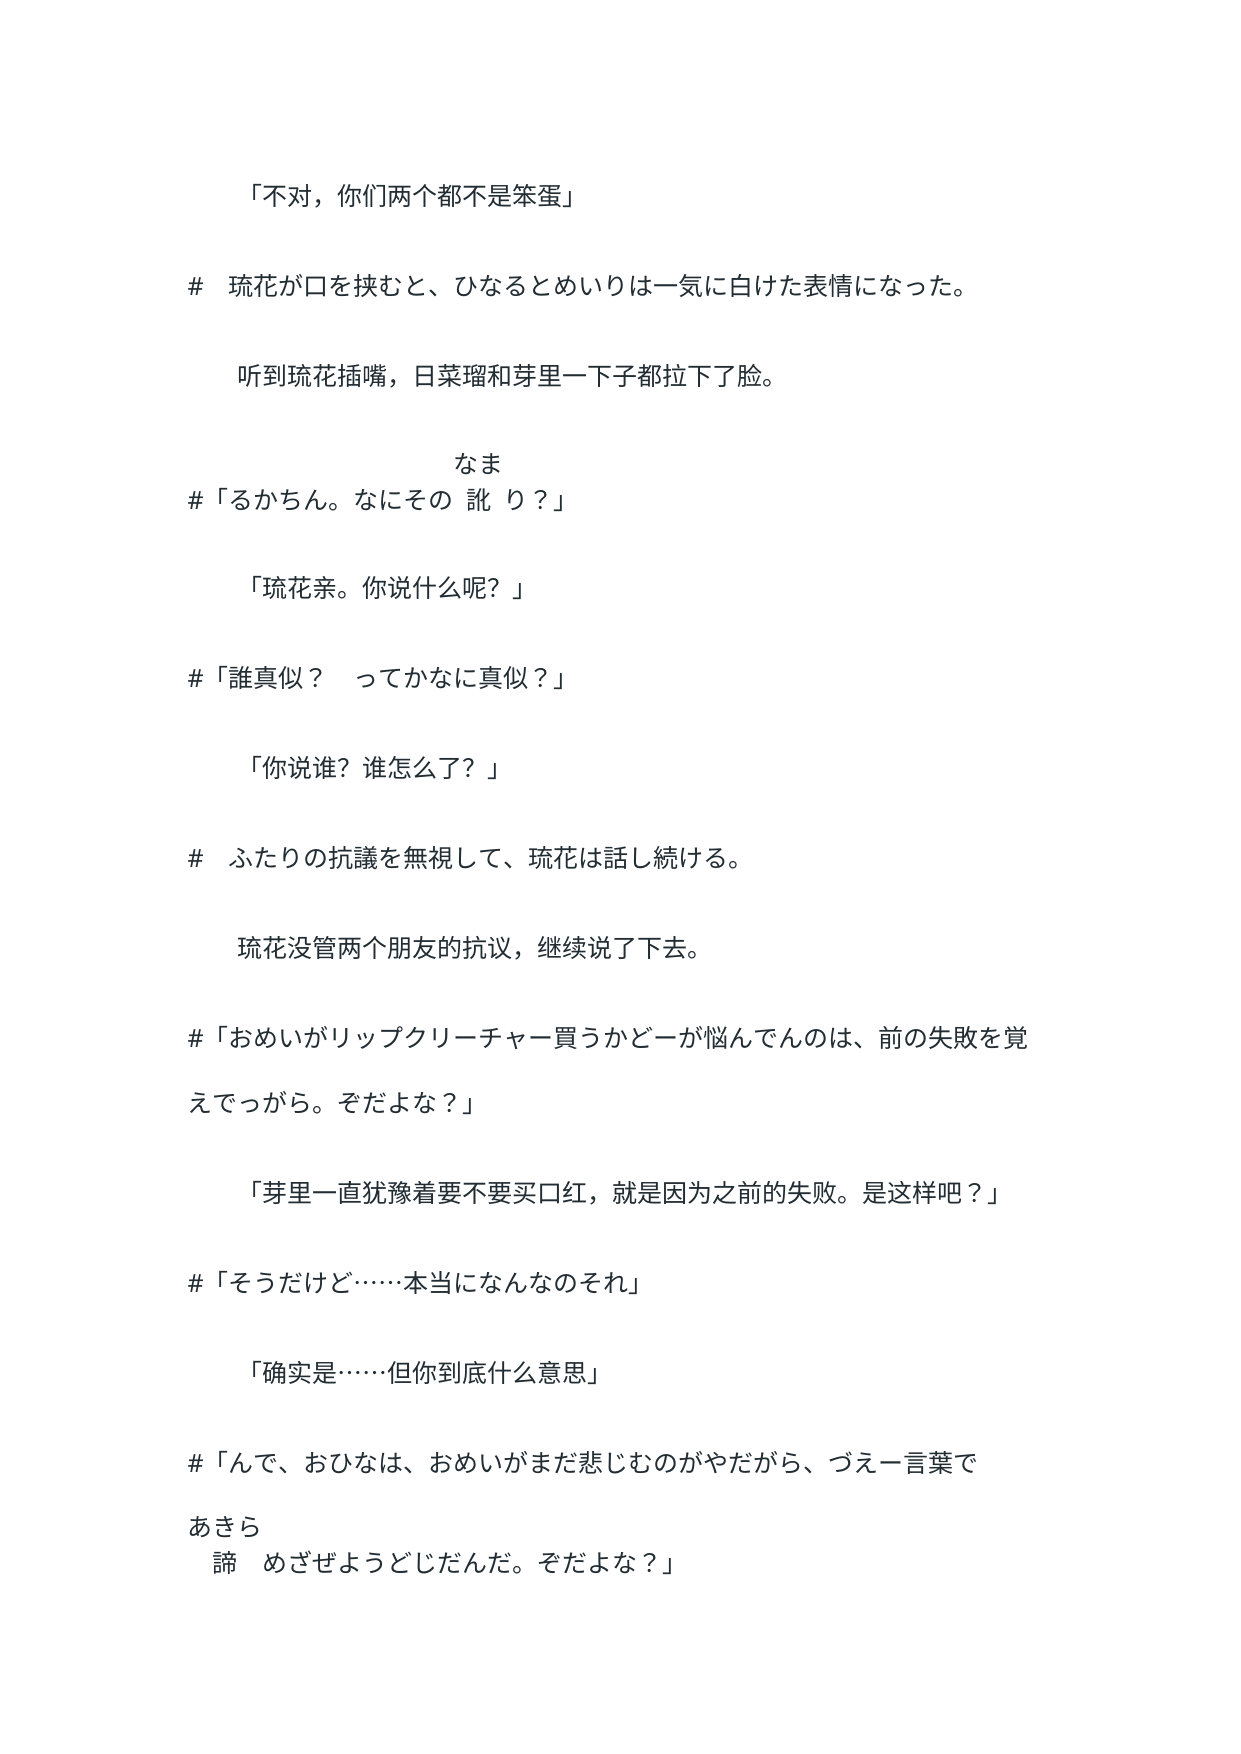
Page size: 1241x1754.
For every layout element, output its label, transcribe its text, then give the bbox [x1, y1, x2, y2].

text #「んで、おひなは、おめいがまだ悲じむのがやだがら、づえー言葉でめざぜようどじだんだ。ぞだよな？」 [187, 1429, 1053, 1592]
text #「誰真似？ ってかなに真似？」 [187, 644, 1053, 709]
text 听到琉花插嘴，日菜瑠和芽里一下子都拉下了脸。 [187, 342, 1053, 407]
text # 琉花が口を挟むと、ひなるとめいりは一気に白けた表情になった。 [187, 252, 1053, 317]
text 「确实是……但你到底什么意思」 [187, 1339, 1053, 1404]
text 「不对，你们两个都不是笨蛋」 [187, 162, 1053, 227]
text 「你说谁？谁怎么了？」 [187, 734, 1053, 799]
text # ふたりの抗議を無視して、琉花は話し続ける。 [187, 824, 1053, 889]
text 琉花没管两个朋友的抗议，继续说了下去。 [187, 914, 1053, 979]
text #「るかちん。なにそのり？」 [187, 432, 1053, 529]
text #「そうだけど……本当になんなのそれ」 [187, 1249, 1053, 1314]
text 「琉花亲。你说什么呢？」 [187, 554, 1053, 619]
text #「おめいがリップクリーチャー買うかどーが悩んでんのは、前の失敗を覚えでっがら。ぞだよな？」 [187, 1004, 1053, 1134]
text 「芽里一直犹豫着要不要买口红，就是因为之前的失败。是这样吧？」 [187, 1159, 1053, 1224]
